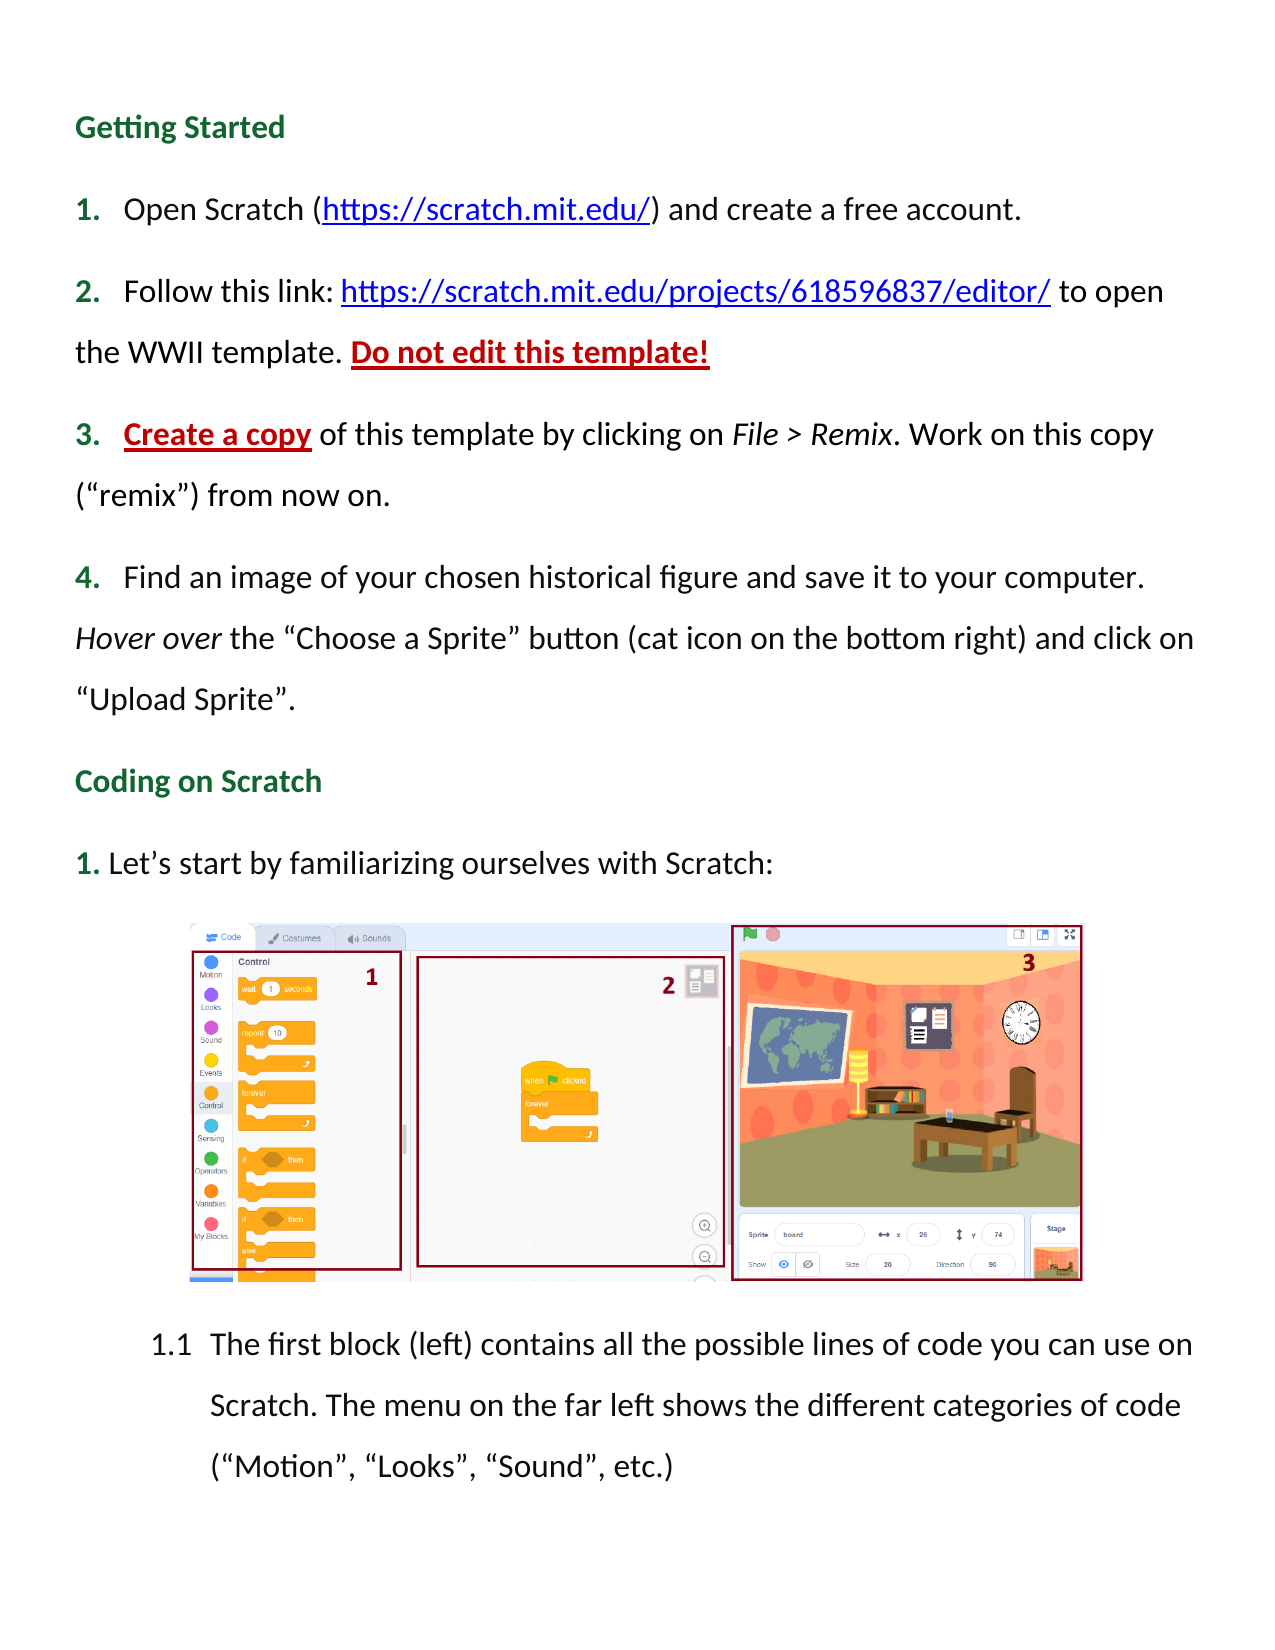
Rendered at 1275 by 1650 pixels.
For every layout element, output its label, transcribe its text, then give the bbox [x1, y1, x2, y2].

text Getting Started [75, 106, 1200, 147]
text 2. Follow this link: https://scratch.mit.edu/projects/618596837/editor/ to open the WWII template. Do not edit this template! [75, 270, 1200, 372]
text 4. Find an image of your chosen historical figure and save it to your computer. Hover over the “Choose a Sprite” button (cat icon on the bottom right) and click on “Upload Sprite”. [75, 556, 1200, 719]
text Coding on Scratch [75, 760, 1200, 801]
text 1. Open Scratch (https://scratch.mit.edu/) and create a free account. [75, 188, 1200, 229]
list The first block (left) contains all the possible lines of code you can use on Scratch. The menu on the far left shows the different categories of code (“Motion”, “Looks”, “Sound”, etc.) [150, 1323, 1200, 1486]
picture [189, 923, 1086, 1282]
text 3. Create a copy of this template by clicking on File > Remix. Work on this copy (“remix”) from now on. [75, 413, 1200, 515]
text 1. Let’s start by familiarizing ourselves with Scratch: [75, 842, 1200, 882]
